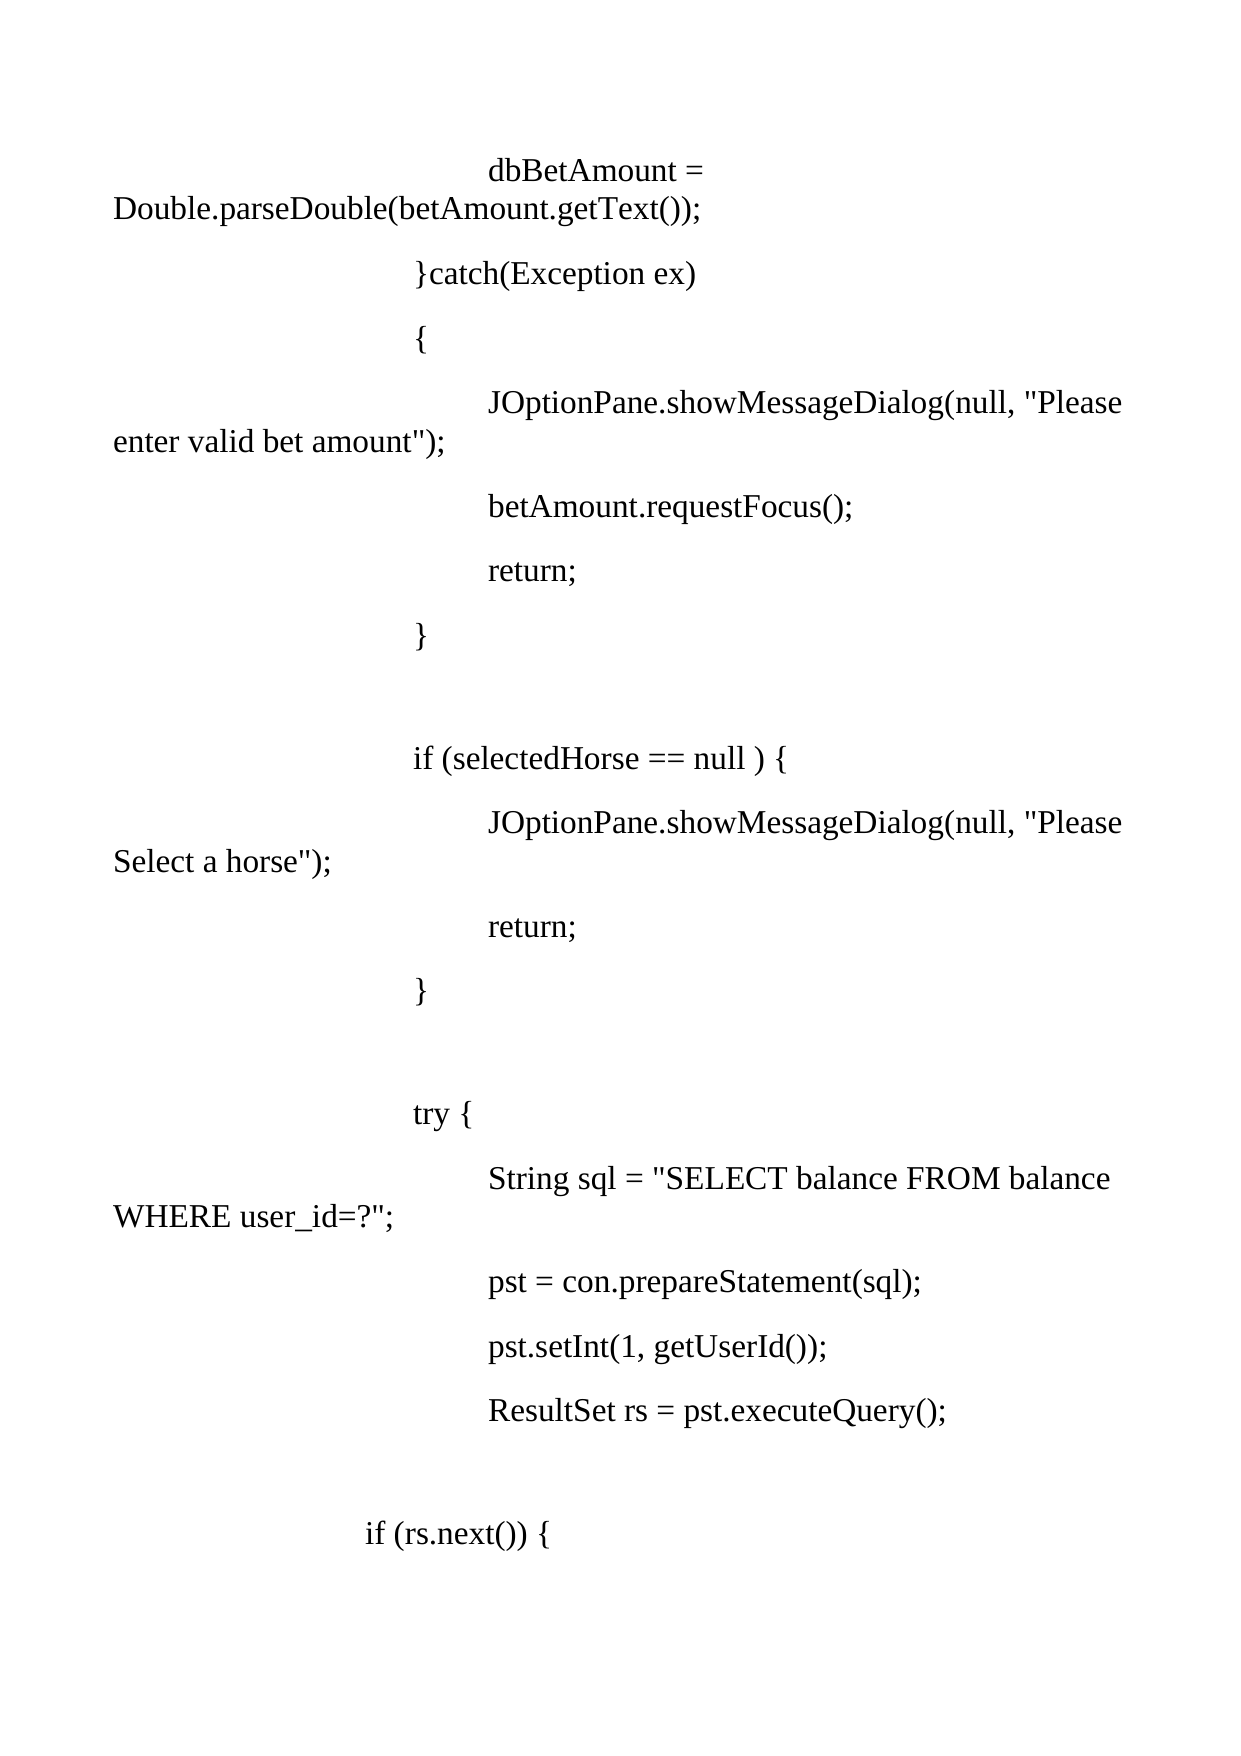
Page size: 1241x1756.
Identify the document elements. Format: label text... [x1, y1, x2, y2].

text String sql = "SELECT balance FROM balance WHERE user_id=?"; [113, 1158, 1127, 1234]
text { [113, 318, 1127, 356]
text dbBetAmount = Double.parseDouble(betAmount.getText()); [113, 150, 1127, 227]
text JOptionPane.showMessageDialog(null, "Please enter valid bet amount"); [113, 383, 1127, 459]
text JOptionPane.showMessageDialog(null, "Please Select a horse"); [113, 803, 1127, 879]
text return; [113, 551, 1127, 589]
text pst.setInt(1, getUserId()); [113, 1326, 1127, 1364]
text pst = con.prepareStatement(sql); [113, 1261, 1127, 1299]
text if (selectedHorse == null ) { [113, 738, 1127, 776]
text } [113, 615, 1127, 654]
text try { [113, 1093, 1127, 1131]
text }catch(Exception ex) [113, 253, 1127, 291]
text } [113, 971, 1127, 1009]
text ResultSet rs = pst.executeQuery(); [113, 1391, 1127, 1429]
text return; [113, 906, 1127, 944]
text betAmount.requestFocus(); [113, 486, 1127, 524]
text if (rs.next()) { [113, 1513, 1127, 1551]
